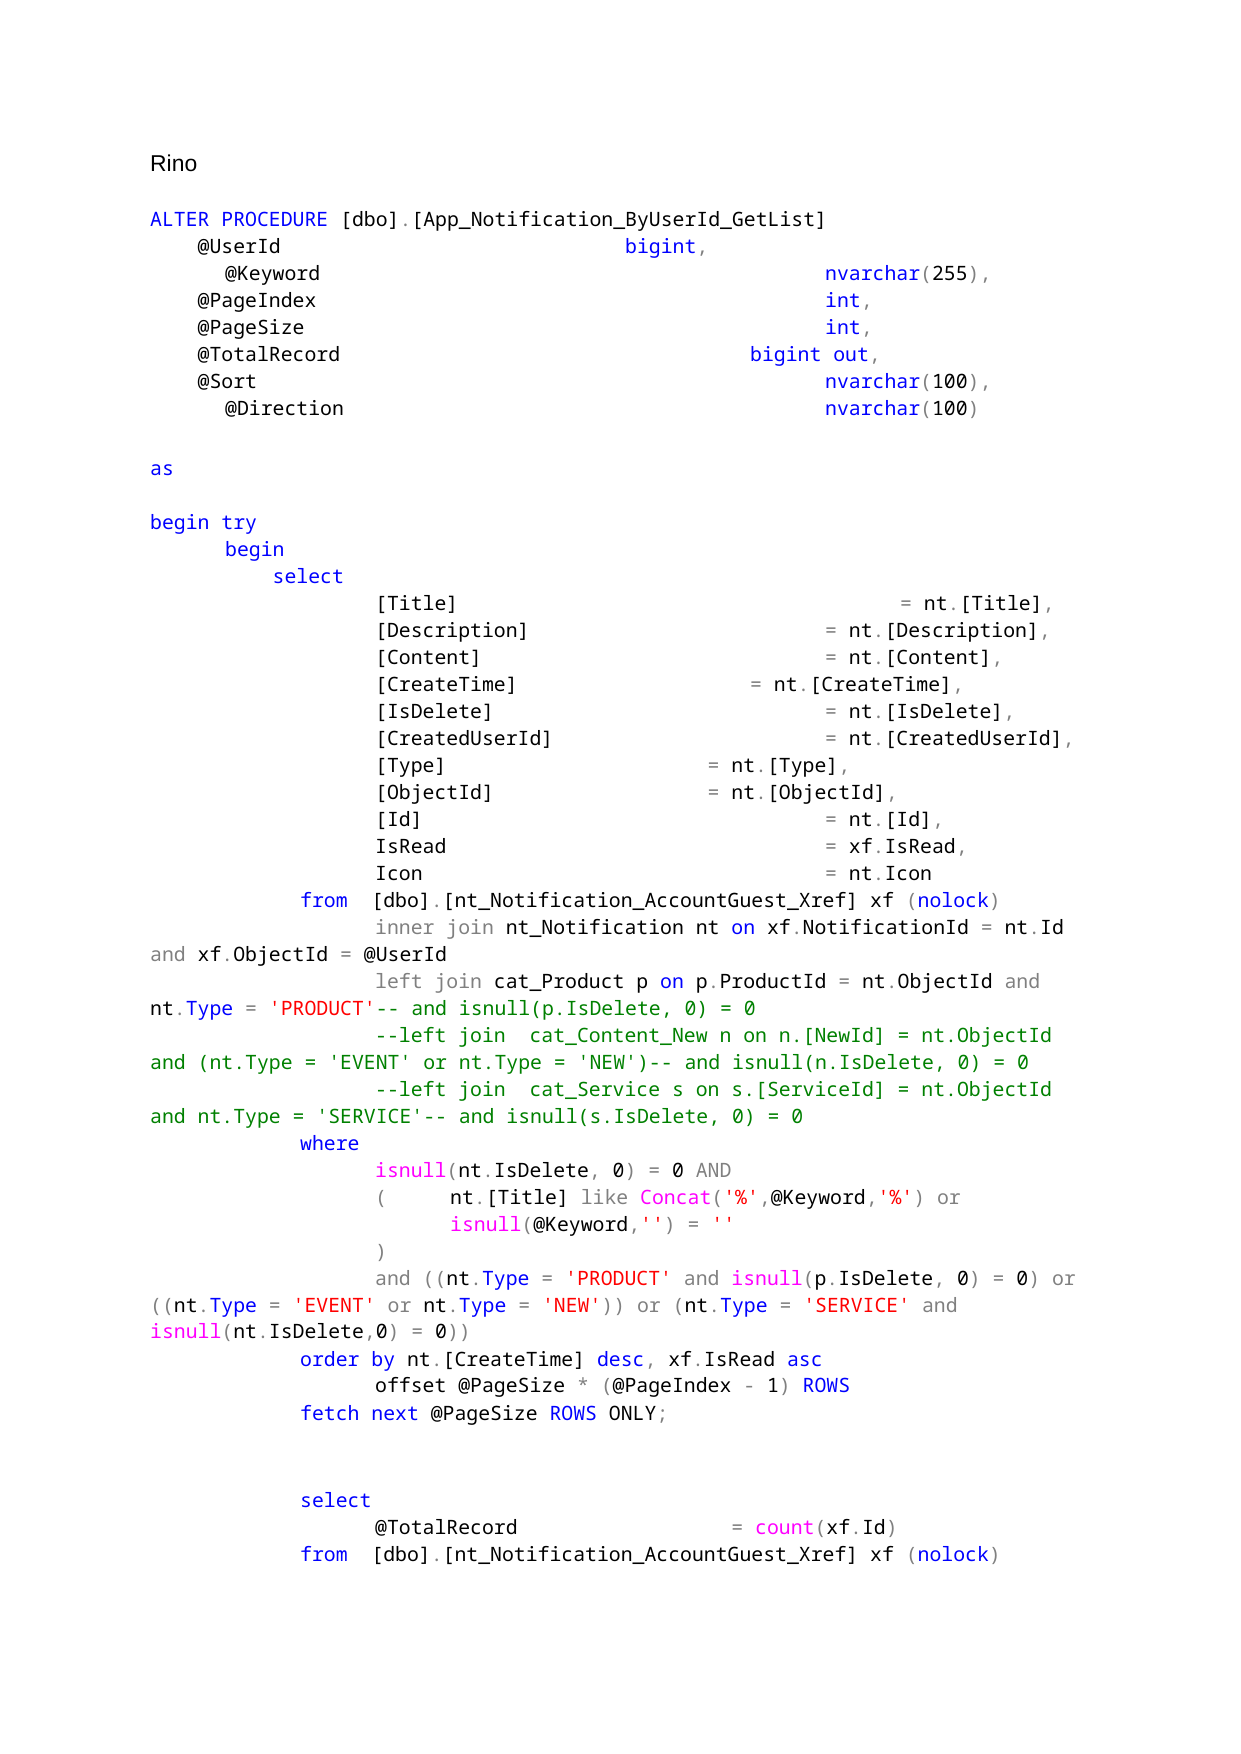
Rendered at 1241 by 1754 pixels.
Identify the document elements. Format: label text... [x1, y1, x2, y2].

text [Type] = nt.[Type], [150, 751, 1090, 778]
text @PageIndex int, [150, 286, 1090, 313]
text @Keyword nvarchar(255), [150, 259, 1090, 286]
text [ObjectId] = nt.[ObjectId], [150, 778, 1090, 805]
text Icon = nt.Icon [150, 859, 1090, 886]
text ( nt.[Title] like Concat('%',@Keyword,'%') or [150, 1183, 1090, 1210]
text @TotalRecord bigint out, [150, 340, 1090, 367]
text inner join nt_Notification nt on xf.NotificationId = nt.Id and xf.ObjectId = @UserId [150, 913, 1090, 967]
text [Content] = nt.[Content], [150, 643, 1090, 670]
text left join cat_Product p on p.ProductId = nt.ObjectId and nt.Type = 'PRODUCT'-- and isnull(p.IsDelete, 0) = 0 [150, 967, 1090, 1021]
text IsRead = xf.IsRead, [150, 832, 1090, 859]
text @UserId bigint, [150, 232, 1090, 259]
text select [150, 1486, 1090, 1513]
text ) [150, 1237, 1090, 1264]
text [Title] = nt.[Title], [150, 589, 1090, 616]
text as [150, 454, 1090, 481]
text [CreatedUserId] = nt.[CreatedUserId], [150, 724, 1090, 751]
text @Direction nvarchar(100) [150, 394, 1090, 421]
text isnull(@Keyword,'') = '' [150, 1210, 1090, 1237]
text --left join cat_Service s on s.[ServiceId] = nt.ObjectId and nt.Type = 'SERVICE'-- and isnull(s.IsDelete, 0) = 0 [150, 1075, 1090, 1129]
text select [150, 562, 1090, 589]
text begin [150, 535, 1090, 562]
text offset @PageSize * (@PageIndex - 1) ROWS [150, 1372, 1090, 1399]
text --left join cat_Content_New n on n.[NewId] = nt.ObjectId and (nt.Type = 'EVENT' or nt.Type = 'NEW')-- and isnull(n.IsDelete, 0) = 0 [150, 1021, 1090, 1075]
text @TotalRecord = count(xf.Id) [150, 1513, 1090, 1540]
text order by nt.[CreateTime] desc, xf.IsRead asc [150, 1345, 1090, 1372]
text [Id] = nt.[Id], [150, 805, 1090, 832]
text ALTER PROCEDURE [dbo].[App_Notification_ByUserId_GetList] [150, 205, 1090, 232]
text where [150, 1129, 1090, 1156]
text isnull(nt.IsDelete, 0) = 0 AND [150, 1156, 1090, 1183]
text @Sort nvarchar(100), [150, 367, 1090, 394]
text @PageSize int, [150, 313, 1090, 340]
text begin try [150, 508, 1090, 535]
text fetch next @PageSize ROWS ONLY; [150, 1399, 1090, 1426]
text from [dbo].[nt_Notification_AccountGuest_Xref] xf (nolock) [150, 1540, 1090, 1567]
text Rino [150, 150, 1090, 176]
text [CreateTime] = nt.[CreateTime], [150, 670, 1090, 697]
text [IsDelete] = nt.[IsDelete], [150, 697, 1090, 724]
text from [dbo].[nt_Notification_AccountGuest_Xref] xf (nolock) [150, 886, 1090, 913]
text [Description] = nt.[Description], [150, 616, 1090, 643]
